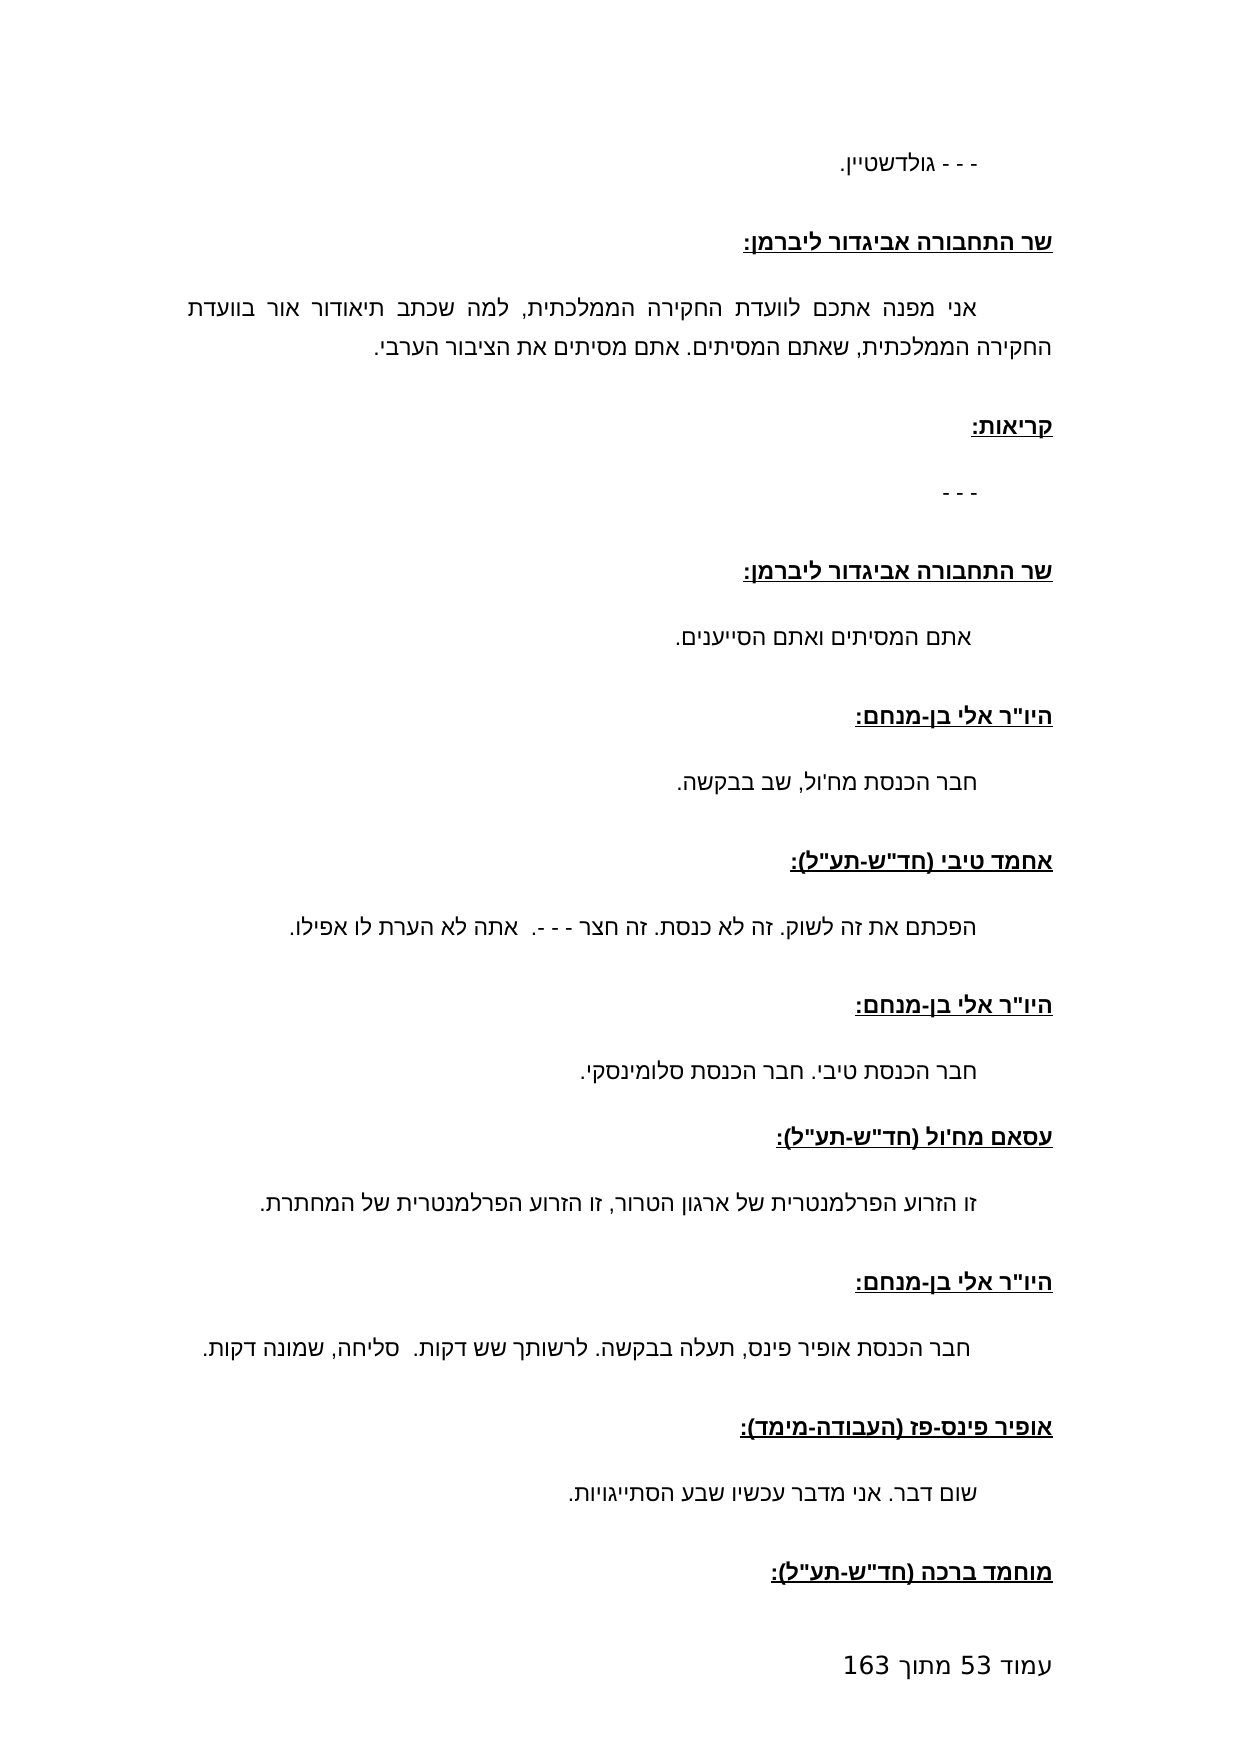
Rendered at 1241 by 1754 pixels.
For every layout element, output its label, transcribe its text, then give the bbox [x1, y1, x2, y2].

text מוחמד ברכה (חד"ש-תע"ל): [187, 1558, 1053, 1585]
text הפכתם את זה לשוק. זה לא כנסת. זה חצר - - -. אתה לא הערת לו אפילו. [187, 913, 1053, 940]
text זו הזרוע הפרלמנטרית של ארגון הטרור, זו הזרוע הפרלמנטרית של המחתרת. [187, 1190, 1053, 1216]
text היו"ר אלי בן-מנחם: [187, 1269, 1053, 1295]
text היו"ר אלי בן-מנחם: [187, 992, 1053, 1019]
text עסאם מח'ול (חד"ש-תע"ל): [187, 1124, 1053, 1150]
text חבר הכנסת מח'ול, שב בבקשה. [187, 769, 1053, 795]
text חבר הכנסת אופיר פינס, תעלה בבקשה. לרשותך שש דקות. סליחה, שמונה דקות. [187, 1335, 1053, 1361]
text חבר הכנסת טיבי. חבר הכנסת סלומינסקי. [187, 1058, 1053, 1084]
text אחמד טיבי (חד"ש-תע"ל): [187, 848, 1053, 874]
text אופיר פינס-פז (העבודה-מימד): [187, 1414, 1053, 1440]
text קריאות: [187, 413, 1053, 439]
text היו"ר אלי בן-מנחם: [187, 703, 1053, 729]
text - - - [187, 479, 1053, 505]
text אני מפנה אתכם לוועדת החקירה הממלכתית, למה שכתב תיאודור אור בוועדת החקירה הממלכתית, שאתם המסיתים. אתם מסיתים את הציבור הערבי. [187, 295, 1053, 361]
text - - - גולדשטיין. [187, 150, 1053, 176]
text אתם המסיתים ואתם הסייענים. [187, 624, 1053, 650]
text שום דבר. אני מדבר עכשיו שבע הסתייגויות. [187, 1479, 1053, 1506]
text שר התחבורה אביגדור ליברמן: [187, 558, 1053, 584]
text שר התחבורה אביגדור ליברמן: [187, 229, 1053, 255]
